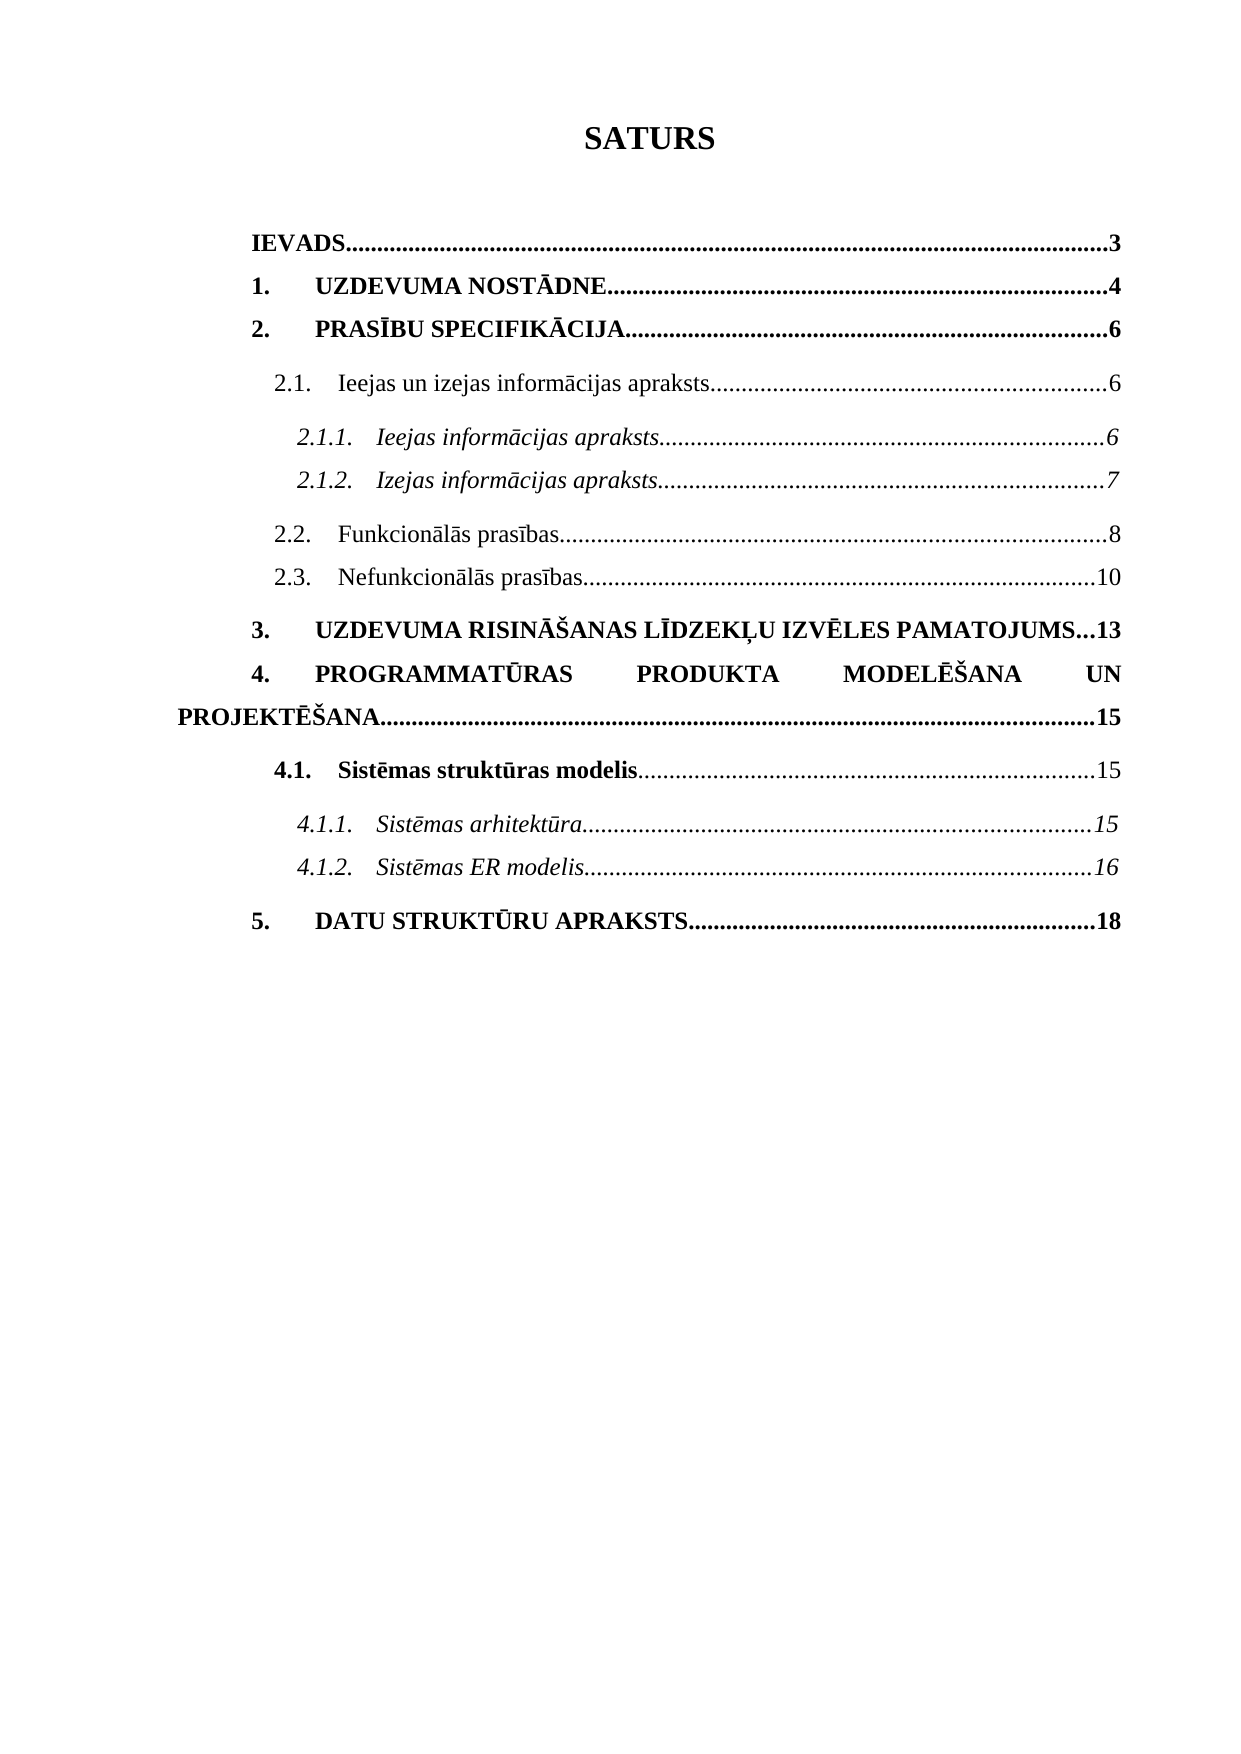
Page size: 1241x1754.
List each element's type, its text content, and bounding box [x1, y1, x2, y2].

text Saturs [177, 118, 1122, 156]
